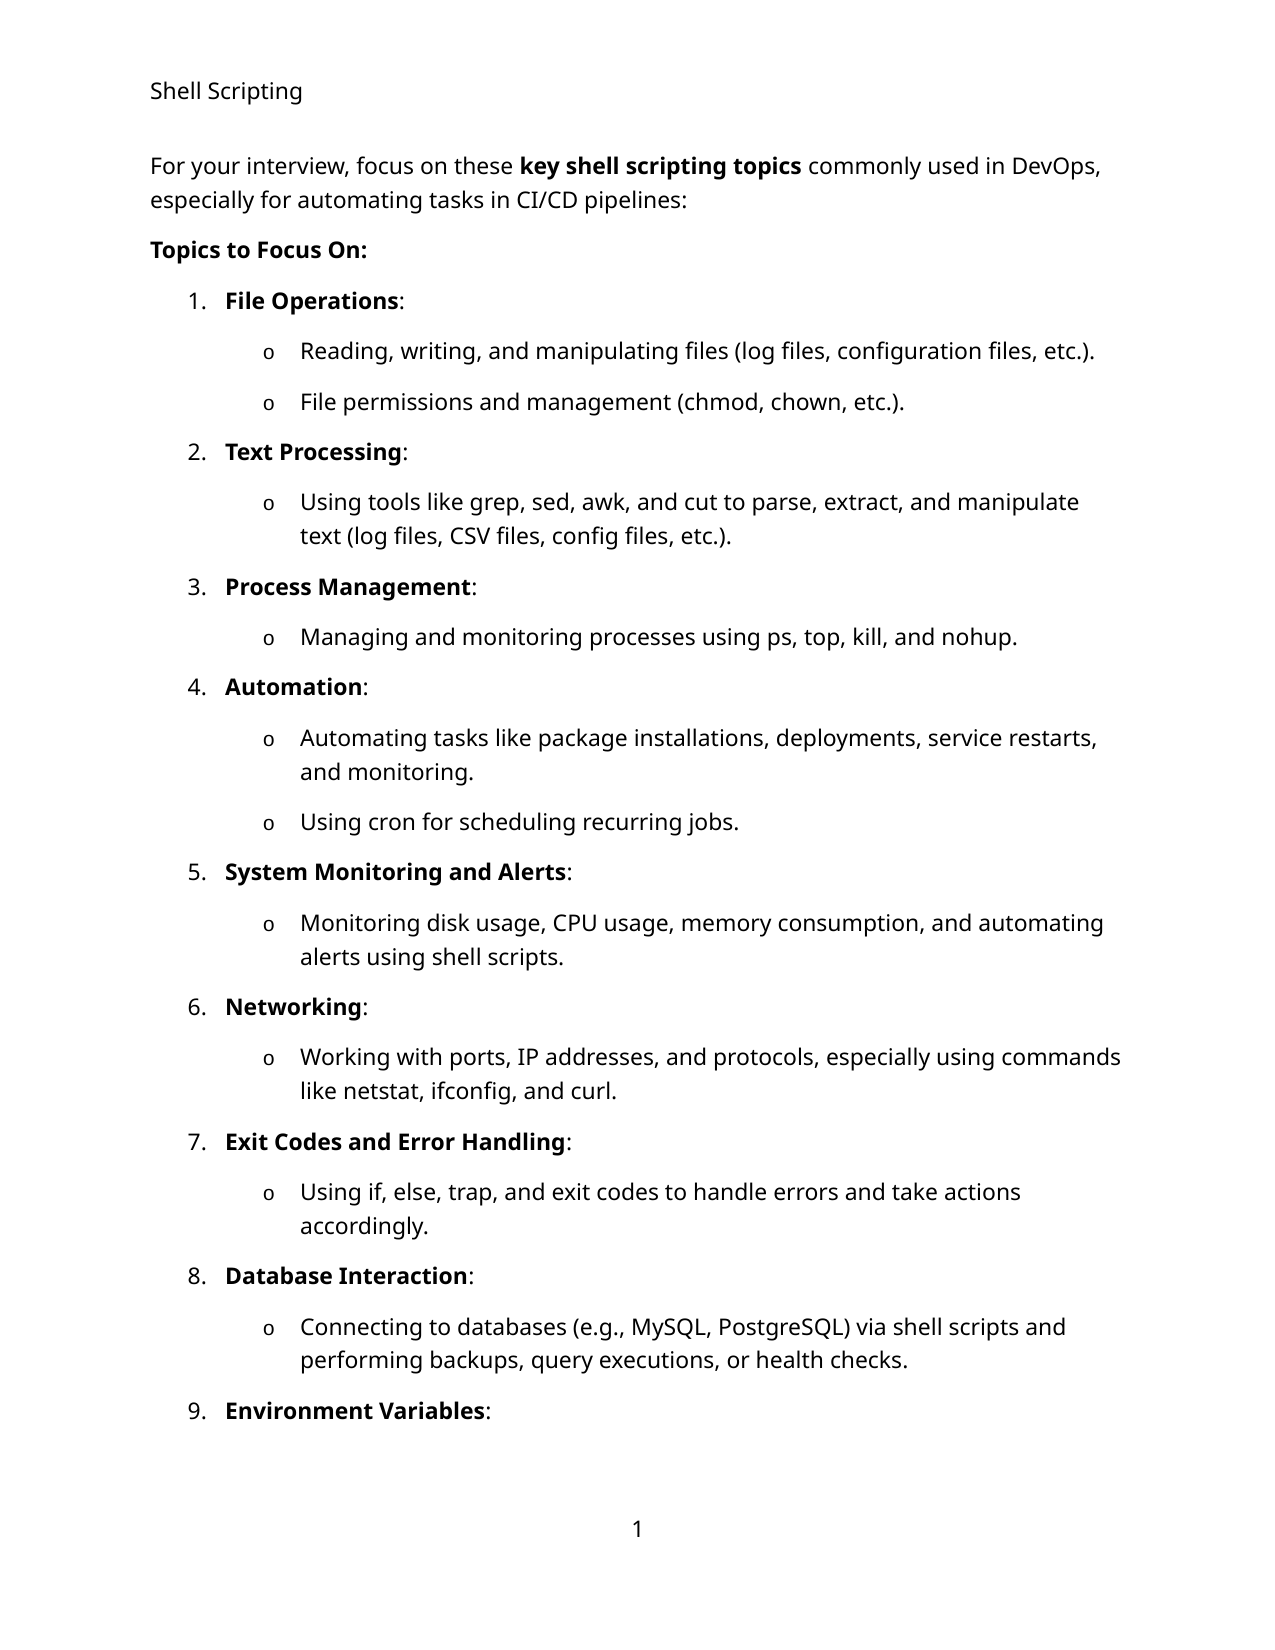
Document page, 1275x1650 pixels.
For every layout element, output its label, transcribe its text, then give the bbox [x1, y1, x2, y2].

list File permissions and management (chmod, chown, etc.). [262, 385, 1125, 417]
list System Monitoring and Alerts: [187, 856, 1125, 887]
text Topics to Focus On: [150, 234, 1125, 265]
text For your interview, focus on these key shell scripting topics commonly used in DevOps, especially for automating tasks in CI/CD pipelines: [150, 150, 1125, 215]
list Exit Codes and Error Handling: [187, 1125, 1125, 1157]
list Using cron for scheduling recurring jobs. [262, 806, 1125, 837]
list Monitoring disk usage, CPU usage, memory consumption, and automating alerts using shell scripts. [262, 907, 1125, 972]
list File Operations: [187, 284, 1125, 316]
list Automation: [187, 671, 1125, 702]
list Connecting to databases (e.g., MySQL, PostgreSQL) via shell scripts and performing backups, query executions, or health checks. [262, 1310, 1125, 1375]
list Process Management: [187, 570, 1125, 602]
list Environment Variables: [187, 1394, 1125, 1426]
list Working with ports, IP addresses, and protocols, especially using commands like netstat, ifconfig, and curl. [262, 1041, 1125, 1106]
list Using tools like grep, sed, awk, and cut to parse, extract, and manipulate text (log files, CSV files, config files, etc.). [262, 486, 1125, 551]
list Automating tasks like package installations, deployments, service restarts, and monitoring. [262, 722, 1125, 787]
list Networking: [187, 991, 1125, 1022]
list Database Interaction: [187, 1260, 1125, 1291]
list Text Processing: [187, 436, 1125, 467]
list Reading, writing, and manipulating files (log files, configuration files, etc.). [262, 335, 1125, 366]
list Using if, else, trap, and exit codes to handle errors and take actions accordingly. [262, 1176, 1125, 1241]
list Managing and monitoring processes using ps, top, kill, and nohup. [262, 621, 1125, 652]
